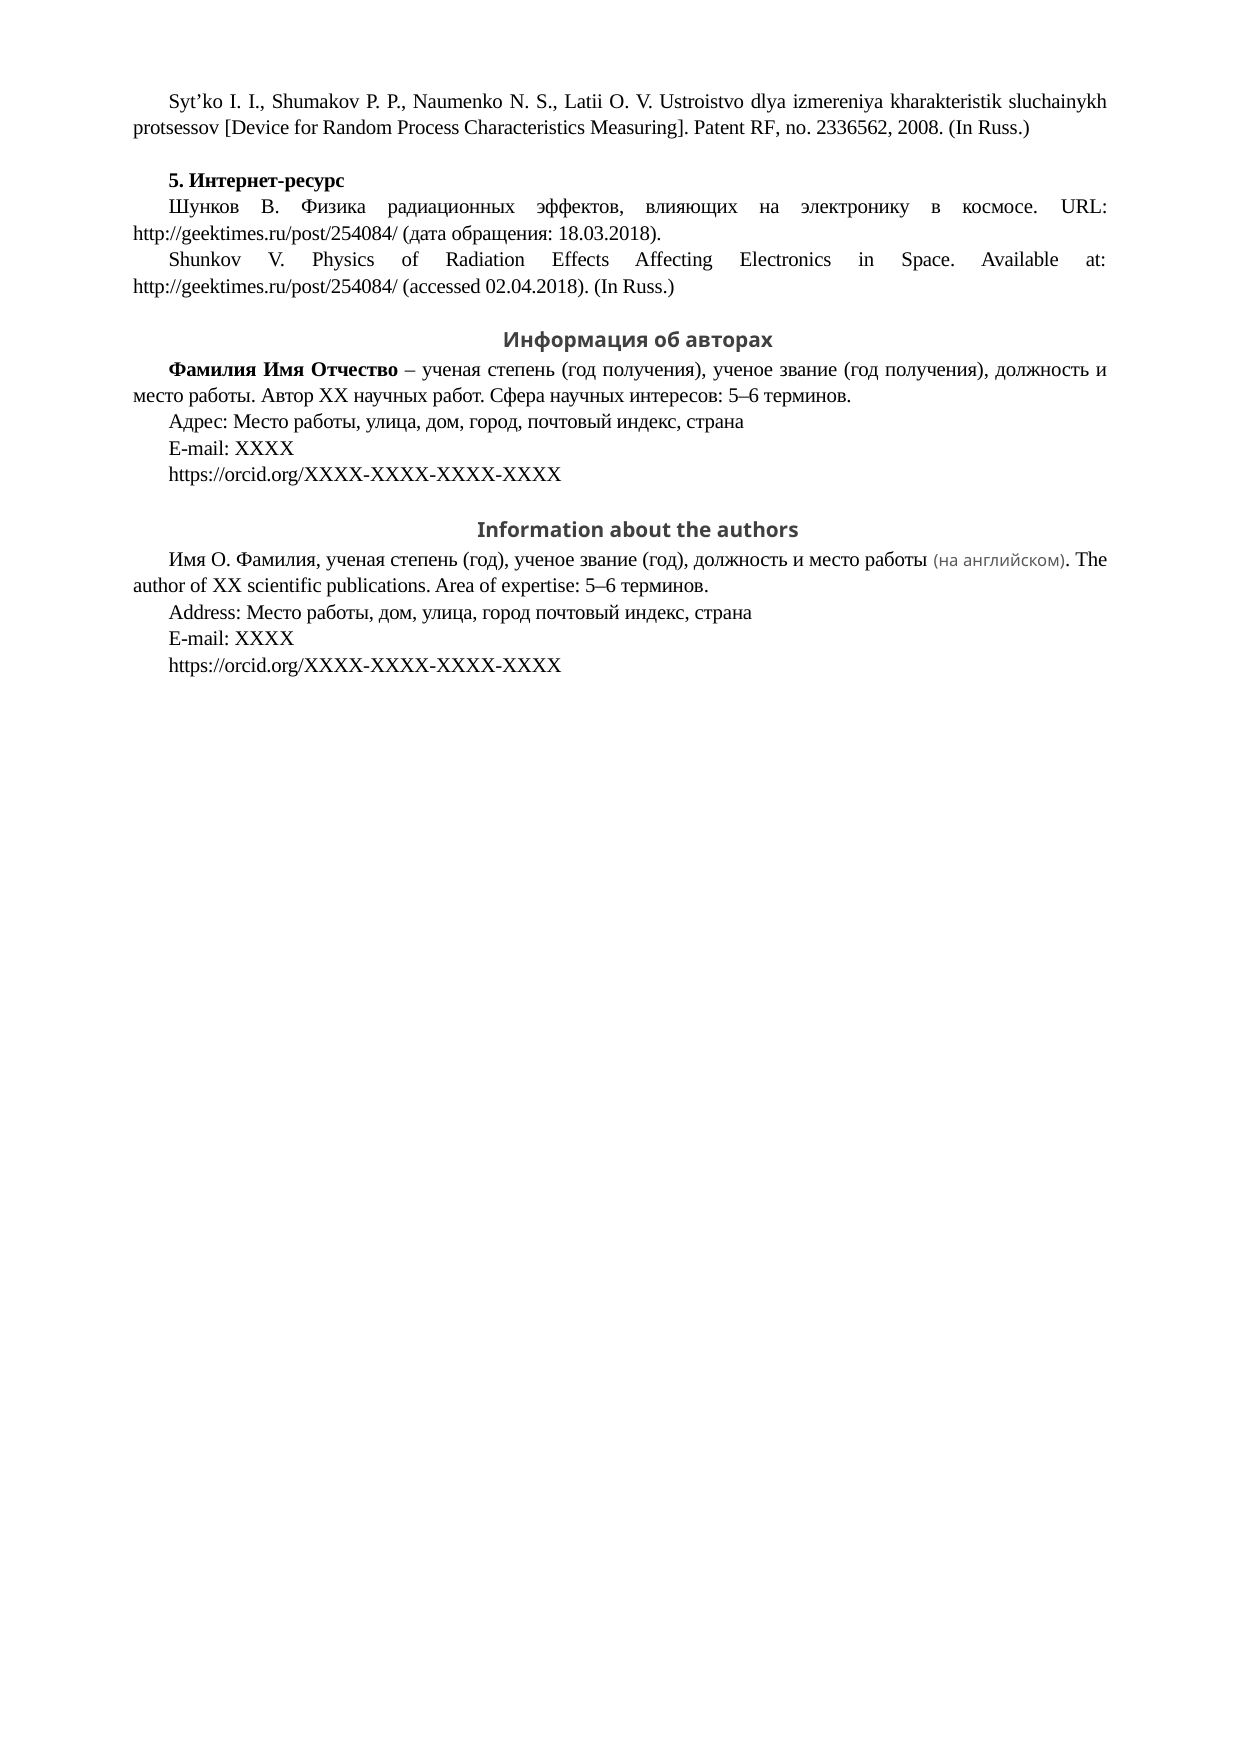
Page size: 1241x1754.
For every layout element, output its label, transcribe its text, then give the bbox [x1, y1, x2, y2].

text 5. Интернет-ресурс [133, 168, 1107, 192]
text Information about the authors [133, 515, 1107, 544]
text Фамилия Имя Отчество – ученая степень (год получения), ученое звание (год получения), должность и место работы. Автор ХХ научных работ. Сфера научных интересов: 5–6 терминов. [133, 356, 1107, 407]
text Шунков В. Физика радиационных эффектов, влияющих на электронику в космосе. URL: http://geektimes.ru/post/254084/ (дата обращения: 18.03.2018). [133, 194, 1107, 245]
text Информация об авторах [133, 325, 1107, 354]
text Syt’ko I. I., Shumakov P. P., Naumenko N. S., Latii O. V. Ustroistvo dlya izmereniya kharakteristik sluchainykh protsessov [Device for Random Process Characteristics Measuring]. Patent RF, no. 2336562, 2008. (In Russ.) [133, 89, 1107, 139]
text https://orcid.org/XXXX-XXXX-XXXX-XXXX [133, 653, 1107, 677]
text Shunkov V. Physics of Radiation Effects Affecting Electronics in Space. Available at: http://geektimes.ru/post/254084/ (accessed 02.04.2018). (In Russ.) [133, 247, 1107, 298]
text E-mail: XXXХ [133, 626, 1107, 650]
text Адрес: Место работы, улица, дом, город, почтовый индекс, страна [133, 409, 1107, 433]
text Имя О. Фамилия, ученая степень (год), ученое звание (год), должность и место работы (на английском). The author of ХХ scientific publications. Area of expertise: 5–6 терминов. [133, 546, 1107, 597]
text E-mail: XXXХ [133, 436, 1107, 460]
text https://orcid.org/XXXX-XXXX-XXXX-XXXX [133, 462, 1107, 486]
text Address: Место работы, дом, улица, город почтовый индекс, страна [133, 600, 1107, 624]
